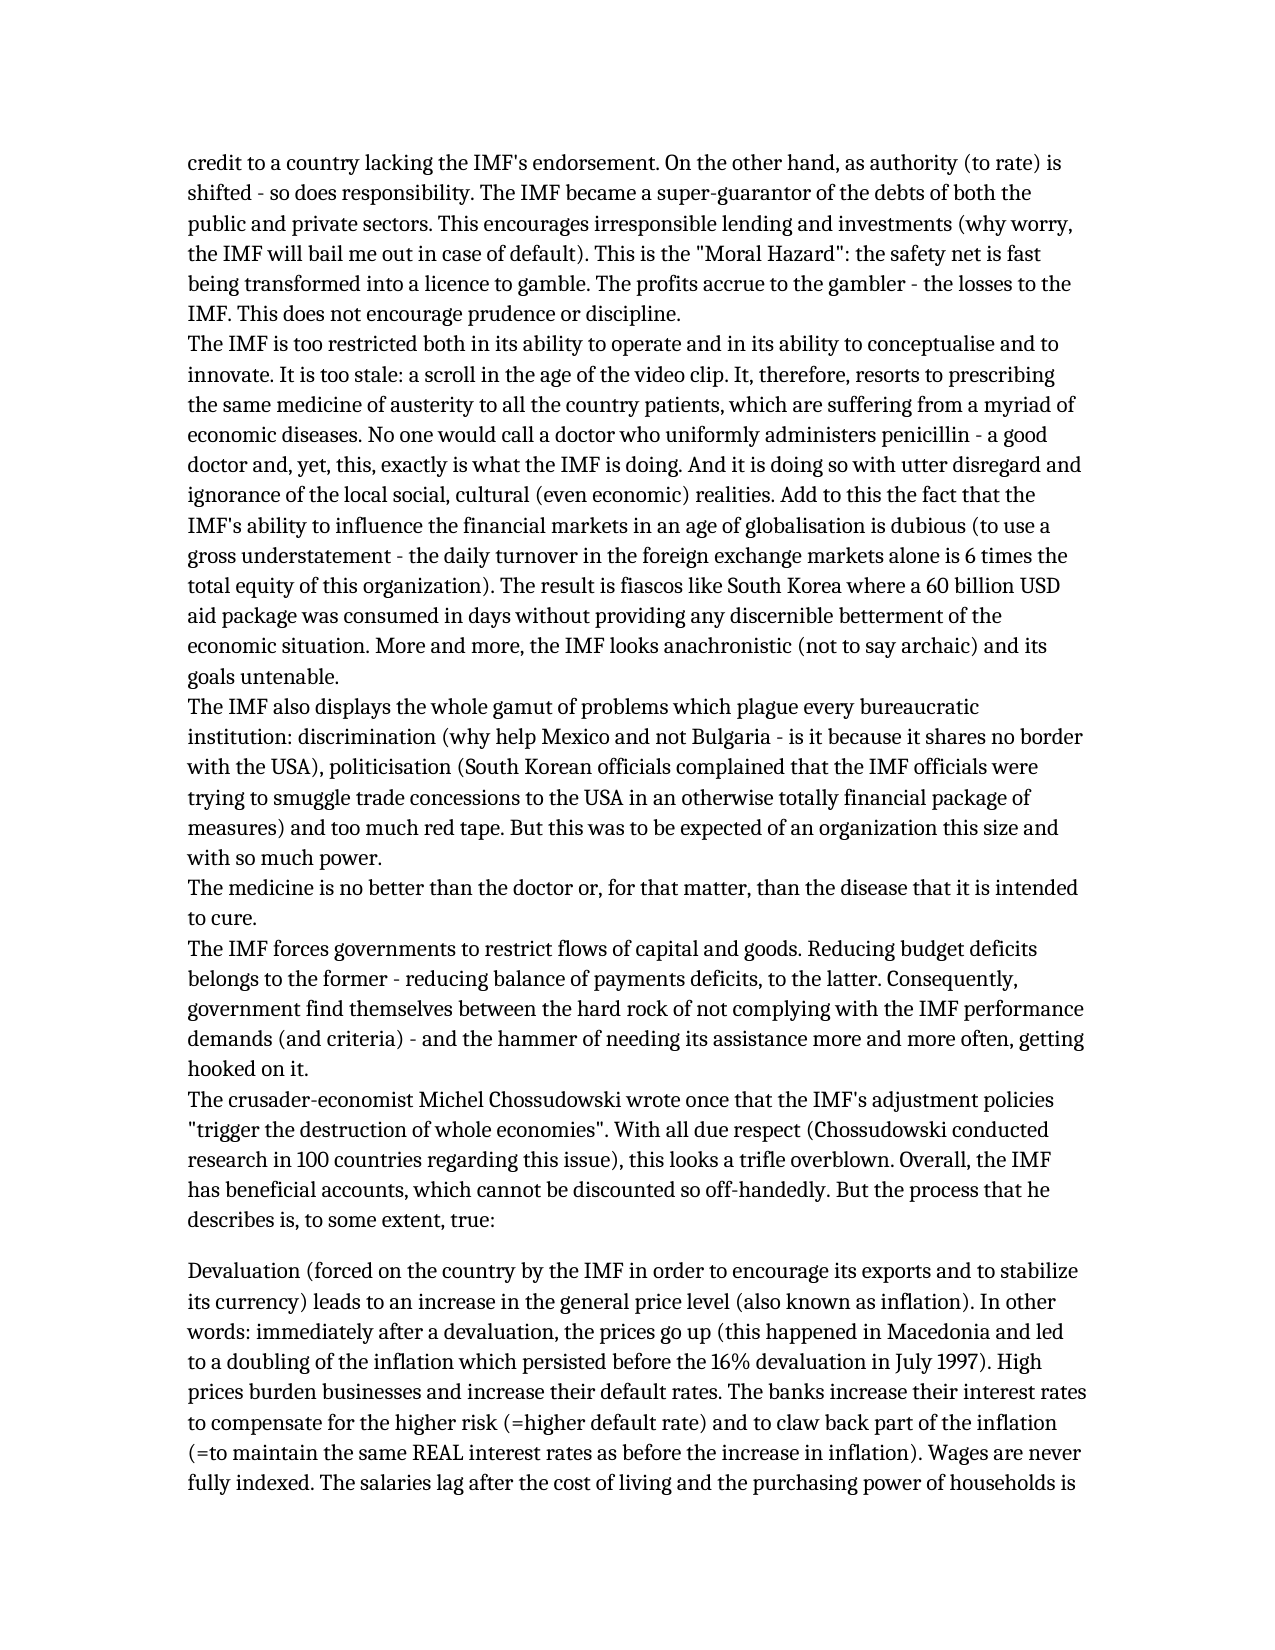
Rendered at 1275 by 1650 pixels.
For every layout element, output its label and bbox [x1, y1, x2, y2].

text [187, 150, 1087, 1234]
text [187, 1258, 1087, 1496]
